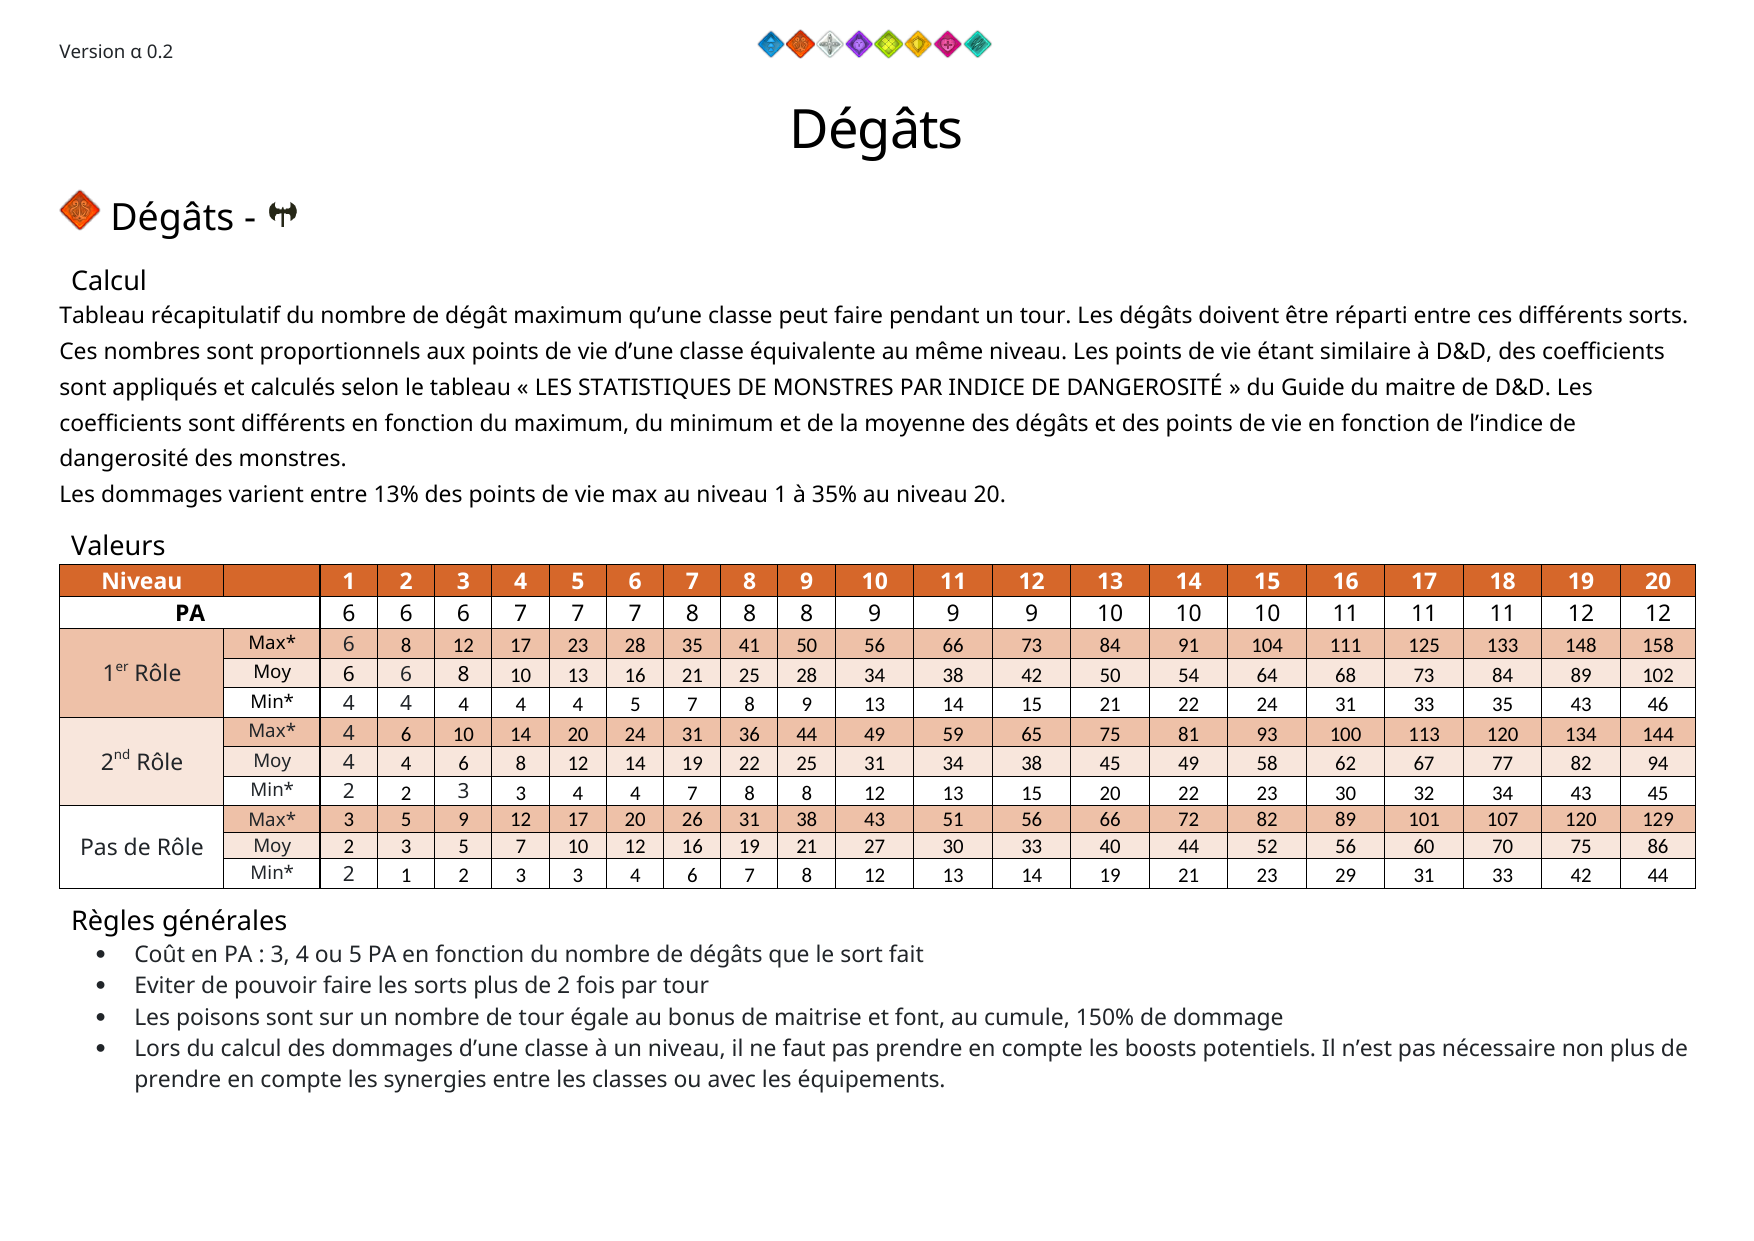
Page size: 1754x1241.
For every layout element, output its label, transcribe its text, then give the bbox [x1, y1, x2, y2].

table_cell 148 [1542, 629, 1620, 658]
table_cell 13 [914, 777, 992, 805]
table_cell 81 [1150, 718, 1227, 746]
table_cell 133 [1464, 629, 1541, 658]
table_cell 44 [1150, 833, 1227, 858]
text Les dommages varient entre 13% des points de vie max au niveau 1 à 35% au niveau 20. [59, 478, 1695, 509]
text Ces nombres sont proportionnels aux points de vie d’une classe équivalente au même niveau. Les points de vie étant similaire à D&D, des coefficients sont appliqués et calculés selon le tableau « LES STATISTIQUES DE MONSTRES PAR INDICE DE DANGEROSITÉ » du Guide du maitre de D&D. Les coefficients sont différents en fonction du maximum, du minimum et de la moyenne des dégâts et des points de vie en fonction de l’indice de dangerosité des monstres. [59, 334, 1695, 474]
subtitle Valeurs [71, 527, 1683, 564]
table_header 16 [1307, 565, 1384, 596]
table_cell 60 [1385, 833, 1463, 858]
table_cell 8 [664, 597, 720, 628]
table_cell 31 [664, 718, 720, 746]
table_cell 46 [1621, 688, 1695, 717]
table_cell 9 [435, 806, 491, 832]
table_header [224, 565, 319, 596]
table_cell 26 [664, 806, 720, 832]
table_cell 31 [836, 747, 913, 776]
table_cell 45 [1621, 777, 1695, 805]
table_header 18 [1464, 565, 1541, 596]
table_cell 7 [550, 597, 606, 628]
table_cell 89 [1307, 806, 1384, 832]
table_cell 6 [321, 629, 377, 658]
table_cell 4 [550, 777, 606, 805]
table_cell 2 [321, 859, 377, 888]
table_cell 2 [378, 777, 434, 805]
table_cell 7 [492, 597, 549, 628]
table_cell 77 [1464, 747, 1541, 776]
table_cell 38 [914, 659, 992, 687]
table_cell 129 [1621, 806, 1695, 832]
table_cell 12 [836, 777, 913, 805]
list Les poisons sont sur un nombre de tour égale au bonus de maitrise et font, au cumule, 150% de dommage [97, 1001, 1695, 1032]
picture [266, 197, 300, 231]
table_cell 16 [664, 833, 720, 858]
table_cell 21 [778, 833, 835, 858]
table_cell Moy [224, 747, 319, 776]
table_cell 43 [836, 806, 913, 832]
table_cell 49 [836, 718, 913, 746]
table_cell Max* [224, 629, 319, 658]
table_cell 28 [778, 659, 835, 687]
table_cell 22 [721, 747, 777, 776]
table_cell 8 [721, 688, 777, 717]
table_cell 20 [550, 718, 606, 746]
list Lors du calcul des dommages d’une classe à un niveau, il ne faut pas prendre en compte les boosts potentiels. Il n’est pas nécessaire non plus de prendre en compte les synergies entre les classes ou avec les équipements. [97, 1032, 1695, 1094]
table_cell 3 [435, 777, 491, 805]
table_cell 42 [1542, 859, 1620, 888]
table_cell 6 [378, 659, 434, 687]
table_cell 8 [378, 629, 434, 658]
table_cell 5 [378, 806, 434, 832]
table_cell 9 [914, 597, 992, 628]
table_cell 20 [1071, 777, 1149, 805]
table_cell 2 [321, 833, 377, 858]
table_cell 40 [1071, 833, 1149, 858]
table_cell 73 [993, 629, 1070, 658]
table_cell 10 [492, 659, 549, 687]
table_cell 6 [378, 597, 434, 628]
table_cell Min* [224, 859, 319, 888]
table_cell 12 [1621, 597, 1695, 628]
table_cell 43 [1542, 777, 1620, 805]
table_cell 12 [435, 629, 491, 658]
table_cell 134 [1542, 718, 1620, 746]
table_cell 56 [1307, 833, 1384, 858]
table_cell 125 [1385, 629, 1463, 658]
text Tableau récapitulatif du nombre de dégât maximum qu’une classe peut faire pendant un tour. Les dégâts doivent être réparti entre ces différents sorts. [59, 299, 1695, 330]
table_cell 66 [914, 629, 992, 658]
table_cell 34 [914, 747, 992, 776]
table_cell 75 [1071, 718, 1149, 746]
table_cell Moy [224, 833, 319, 858]
subtitle Calcul [71, 262, 1683, 299]
table_cell 101 [1385, 806, 1463, 832]
table_header 5 [550, 565, 606, 596]
table_cell 44 [778, 718, 835, 746]
table_cell 6 [435, 747, 491, 776]
table_cell 8 [778, 859, 835, 888]
table_cell 1 [378, 859, 434, 888]
table_cell 6 [435, 597, 491, 628]
table_cell 73 [1385, 659, 1463, 687]
table_cell 19 [721, 833, 777, 858]
table_cell 94 [1621, 747, 1695, 776]
table_header 10 [836, 565, 913, 596]
table_cell 27 [836, 833, 913, 858]
table_cell 4 [435, 688, 491, 717]
table_header 8 [721, 565, 777, 596]
table_cell 41 [721, 629, 777, 658]
table_cell 45 [1071, 747, 1149, 776]
table_header 14 [1150, 565, 1227, 596]
table_cell 89 [1542, 659, 1620, 687]
table_cell Max* [224, 806, 319, 832]
table_cell 3 [492, 859, 549, 888]
table_cell 17 [492, 629, 549, 658]
table_cell 24 [607, 718, 663, 746]
picture [59, 189, 101, 231]
table_cell 10 [1228, 597, 1306, 628]
table_cell 64 [1228, 659, 1306, 687]
table_cell 10 [550, 833, 606, 858]
table_cell 82 [1228, 806, 1306, 832]
table_cell 21 [664, 659, 720, 687]
table_cell 7 [721, 859, 777, 888]
table_cell 1er Rôle [60, 629, 223, 717]
table_cell 120 [1464, 718, 1541, 746]
table_cell 8 [721, 597, 777, 628]
table_cell 54 [1150, 659, 1227, 687]
table_cell 3 [321, 806, 377, 832]
list Coût en PA : 3, 4 ou 5 PA en fonction du nombre de dégâts que le sort fait [97, 938, 1695, 969]
table_header Niveau [60, 565, 223, 596]
table_cell 56 [836, 629, 913, 658]
table_cell 12 [836, 859, 913, 888]
table_cell Max* [224, 718, 319, 746]
table_cell 9 [993, 597, 1070, 628]
table_cell 23 [1228, 777, 1306, 805]
table_cell 25 [778, 747, 835, 776]
table_cell 4 [321, 747, 377, 776]
table_cell 2 [321, 777, 377, 805]
table_cell 3 [550, 859, 606, 888]
table_cell 34 [1464, 777, 1541, 805]
table_cell 6 [664, 859, 720, 888]
table_cell 25 [721, 659, 777, 687]
table_cell 6 [321, 659, 377, 687]
table_cell 84 [1071, 629, 1149, 658]
subtitle Règles générales [71, 901, 1683, 938]
table_header 4 [492, 565, 549, 596]
table_cell 4 [378, 688, 434, 717]
table_cell Pas de Rôle [60, 806, 223, 888]
table_cell 84 [1464, 659, 1541, 687]
table_cell 19 [1071, 859, 1149, 888]
table_cell 4 [321, 718, 377, 746]
table_cell 50 [1071, 659, 1149, 687]
table_cell 11 [1307, 597, 1384, 628]
table_cell 65 [993, 718, 1070, 746]
table_cell 111 [1307, 629, 1384, 658]
table_cell 33 [1464, 859, 1541, 888]
table_cell 8 [778, 597, 835, 628]
table_cell 20 [607, 806, 663, 832]
table_cell 2nd Rôle [60, 718, 223, 805]
table_cell 2 [435, 859, 491, 888]
table_cell 12 [1542, 597, 1620, 628]
table_cell 10 [1071, 597, 1149, 628]
table_cell 4 [321, 688, 377, 717]
table_cell 13 [836, 688, 913, 717]
table_header 6 [607, 565, 663, 596]
table_cell 38 [778, 806, 835, 832]
table_cell 30 [914, 833, 992, 858]
table_cell 32 [1385, 777, 1463, 805]
picture [756, 29, 993, 59]
table_cell 5 [435, 833, 491, 858]
table_cell 49 [1150, 747, 1227, 776]
table_cell 21 [1150, 859, 1227, 888]
table_cell 24 [1228, 688, 1306, 717]
table_cell 7 [664, 688, 720, 717]
table_cell 75 [1542, 833, 1620, 858]
table_cell Moy [224, 659, 319, 687]
table_cell 100 [1307, 718, 1384, 746]
table_cell 66 [1071, 806, 1149, 832]
table_cell 7 [664, 777, 720, 805]
table_cell 14 [492, 718, 549, 746]
table_cell 23 [550, 629, 606, 658]
table_cell 8 [435, 659, 491, 687]
table_cell 120 [1542, 806, 1620, 832]
table_cell 9 [778, 688, 835, 717]
table_cell 28 [607, 629, 663, 658]
table_cell 144 [1621, 718, 1695, 746]
table_cell 52 [1228, 833, 1306, 858]
table_cell 42 [993, 659, 1070, 687]
table_cell 6 [378, 718, 434, 746]
table_cell 62 [1307, 747, 1384, 776]
table_cell 12 [607, 833, 663, 858]
table_cell 14 [914, 688, 992, 717]
table_cell 35 [664, 629, 720, 658]
table_header 17 [1385, 565, 1463, 596]
table_cell 31 [1307, 688, 1384, 717]
table_cell 56 [993, 806, 1070, 832]
table_cell 34 [836, 659, 913, 687]
table_cell 31 [721, 806, 777, 832]
table_cell 31 [1385, 859, 1463, 888]
table_cell 3 [378, 833, 434, 858]
table_cell 36 [721, 718, 777, 746]
table_cell 13 [914, 859, 992, 888]
table_cell 14 [607, 747, 663, 776]
table_cell 67 [1385, 747, 1463, 776]
table_cell 6 [321, 597, 377, 628]
table_cell Min* [224, 688, 319, 717]
table_cell 11 [1464, 597, 1541, 628]
list Eviter de pouvoir faire les sorts plus de 2 fois par tour [97, 969, 1695, 1001]
table_cell 86 [1621, 833, 1695, 858]
table_header 19 [1542, 565, 1620, 596]
table_cell 8 [492, 747, 549, 776]
table_cell 91 [1150, 629, 1227, 658]
table_cell 4 [492, 688, 549, 717]
table_cell 21 [1071, 688, 1149, 717]
table_cell 7 [492, 833, 549, 858]
table_cell 113 [1385, 718, 1463, 746]
table_cell 33 [993, 833, 1070, 858]
table_cell 68 [1307, 659, 1384, 687]
table_header 20 [1621, 565, 1695, 596]
table_header 2 [378, 565, 434, 596]
table_cell PA [60, 597, 319, 628]
title Dégâts [59, 91, 1695, 164]
table_cell Min* [224, 777, 319, 805]
table_cell 4 [378, 747, 434, 776]
table_cell 70 [1464, 833, 1541, 858]
table_cell 4 [550, 688, 606, 717]
table_cell 5 [607, 688, 663, 717]
table_cell 4 [607, 777, 663, 805]
table_cell 12 [550, 747, 606, 776]
table_header 11 [914, 565, 992, 596]
table_cell 4 [607, 859, 663, 888]
table_header 9 [778, 565, 835, 596]
table_cell 8 [721, 777, 777, 805]
table_cell 12 [492, 806, 549, 832]
table_cell 11 [1385, 597, 1463, 628]
table_cell 72 [1150, 806, 1227, 832]
table_cell 104 [1228, 629, 1306, 658]
table_cell 82 [1542, 747, 1620, 776]
table_cell 7 [607, 597, 663, 628]
table_cell 19 [664, 747, 720, 776]
table_cell 38 [993, 747, 1070, 776]
table_cell 17 [550, 806, 606, 832]
table_header 15 [1228, 565, 1306, 596]
table_cell 3 [492, 777, 549, 805]
table_header 3 [435, 565, 491, 596]
table_header 13 [1071, 565, 1149, 596]
table_cell 43 [1542, 688, 1620, 717]
table_header 12 [993, 565, 1070, 596]
table_cell 13 [550, 659, 606, 687]
table_cell 15 [993, 688, 1070, 717]
table_cell 158 [1621, 629, 1695, 658]
table_cell 35 [1464, 688, 1541, 717]
table_cell 15 [993, 777, 1070, 805]
table_cell 59 [914, 718, 992, 746]
table_cell 16 [607, 659, 663, 687]
subtitle Dégâts - [59, 189, 1695, 242]
table_cell 58 [1228, 747, 1306, 776]
table_cell 51 [914, 806, 992, 832]
table_cell 44 [1621, 859, 1695, 888]
table_cell 10 [1150, 597, 1227, 628]
table_header 1 [321, 565, 377, 596]
table_cell 10 [435, 718, 491, 746]
table_cell 22 [1150, 688, 1227, 717]
table_cell 22 [1150, 777, 1227, 805]
table_cell 50 [778, 629, 835, 658]
table_cell 33 [1385, 688, 1463, 717]
table_cell 102 [1621, 659, 1695, 687]
table_cell 8 [778, 777, 835, 805]
table_header 7 [664, 565, 720, 596]
table_cell 14 [993, 859, 1070, 888]
table_cell 107 [1464, 806, 1541, 832]
table_cell 23 [1228, 859, 1306, 888]
table_cell 30 [1307, 777, 1384, 805]
table_cell 93 [1228, 718, 1306, 746]
table_cell 9 [836, 597, 913, 628]
table_cell 29 [1307, 859, 1384, 888]
